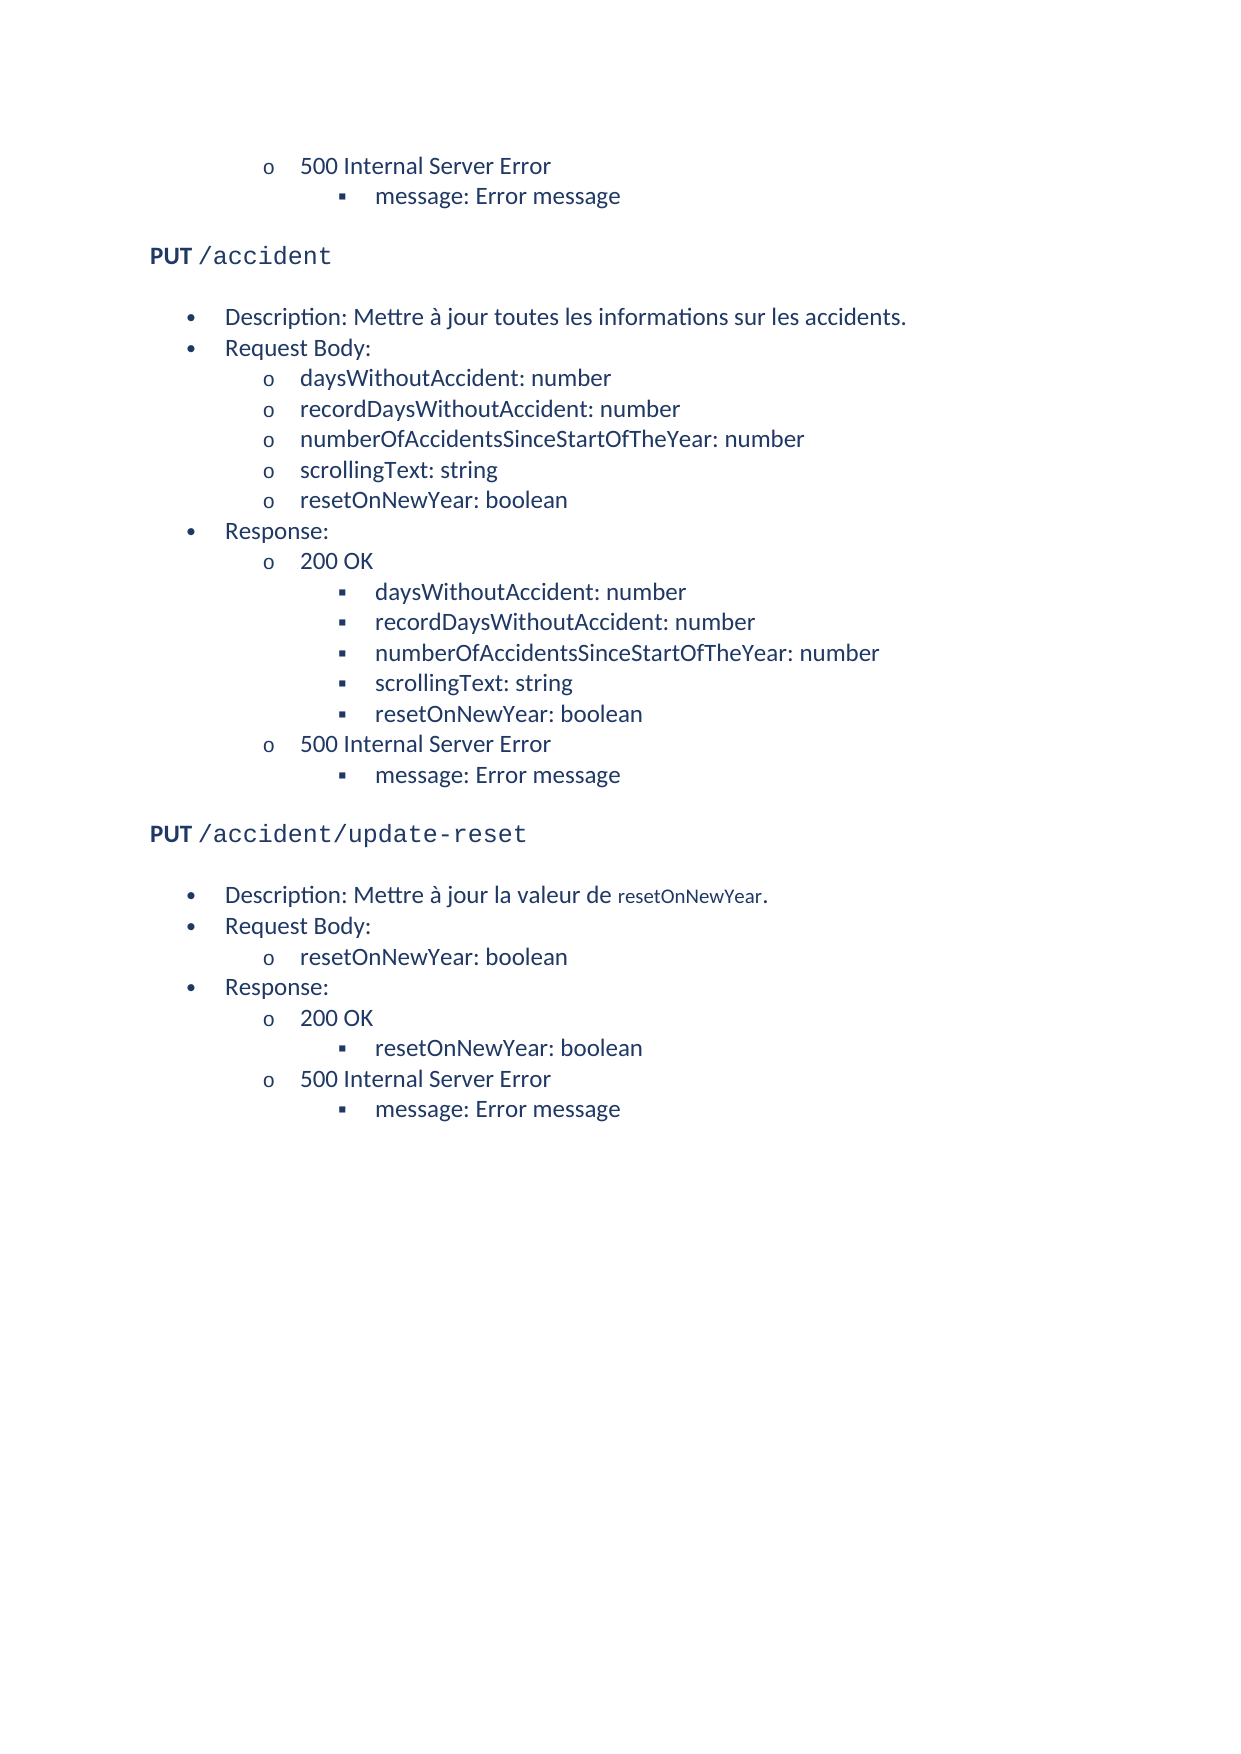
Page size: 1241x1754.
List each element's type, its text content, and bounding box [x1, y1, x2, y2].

list scrollingText: string [337, 667, 1090, 698]
list Request Body: [187, 332, 1090, 362]
list resetOnNewYear: boolean [262, 941, 1090, 971]
list Response: [187, 515, 1090, 545]
list Response: [187, 971, 1090, 1002]
list 500 Internal Server Error [262, 150, 1090, 181]
list recordDaysWithoutAccident: number [262, 393, 1090, 423]
list 200 OK [262, 545, 1090, 576]
list resetOnNewYear: boolean [337, 698, 1090, 728]
list message: Error message [337, 1093, 1090, 1124]
list Description: Mettre à jour toutes les informations sur les accidents. [187, 301, 1090, 332]
list 500 Internal Server Error [262, 1063, 1090, 1093]
list recordDaysWithoutAccident: number [337, 606, 1090, 637]
text PUT /accident [150, 240, 1090, 272]
list resetOnNewYear: boolean [262, 484, 1090, 515]
list scrollingText: string [262, 454, 1090, 484]
list 500 Internal Server Error [262, 728, 1090, 759]
list message: Error message [337, 759, 1090, 789]
list Description: Mettre à jour la valeur de resetOnNewYear. [187, 879, 1090, 910]
list message: Error message [337, 181, 1090, 211]
list Request Body: [187, 910, 1090, 941]
list numberOfAccidentsSinceStartOfTheYear: number [337, 637, 1090, 667]
list numberOfAccidentsSinceStartOfTheYear: number [262, 423, 1090, 454]
list daysWithoutAccident: number [262, 362, 1090, 393]
list resetOnNewYear: boolean [337, 1032, 1090, 1063]
text PUT /accident/update-reset [150, 819, 1090, 850]
list daysWithoutAccident: number [337, 576, 1090, 606]
list 200 OK [262, 1002, 1090, 1032]
